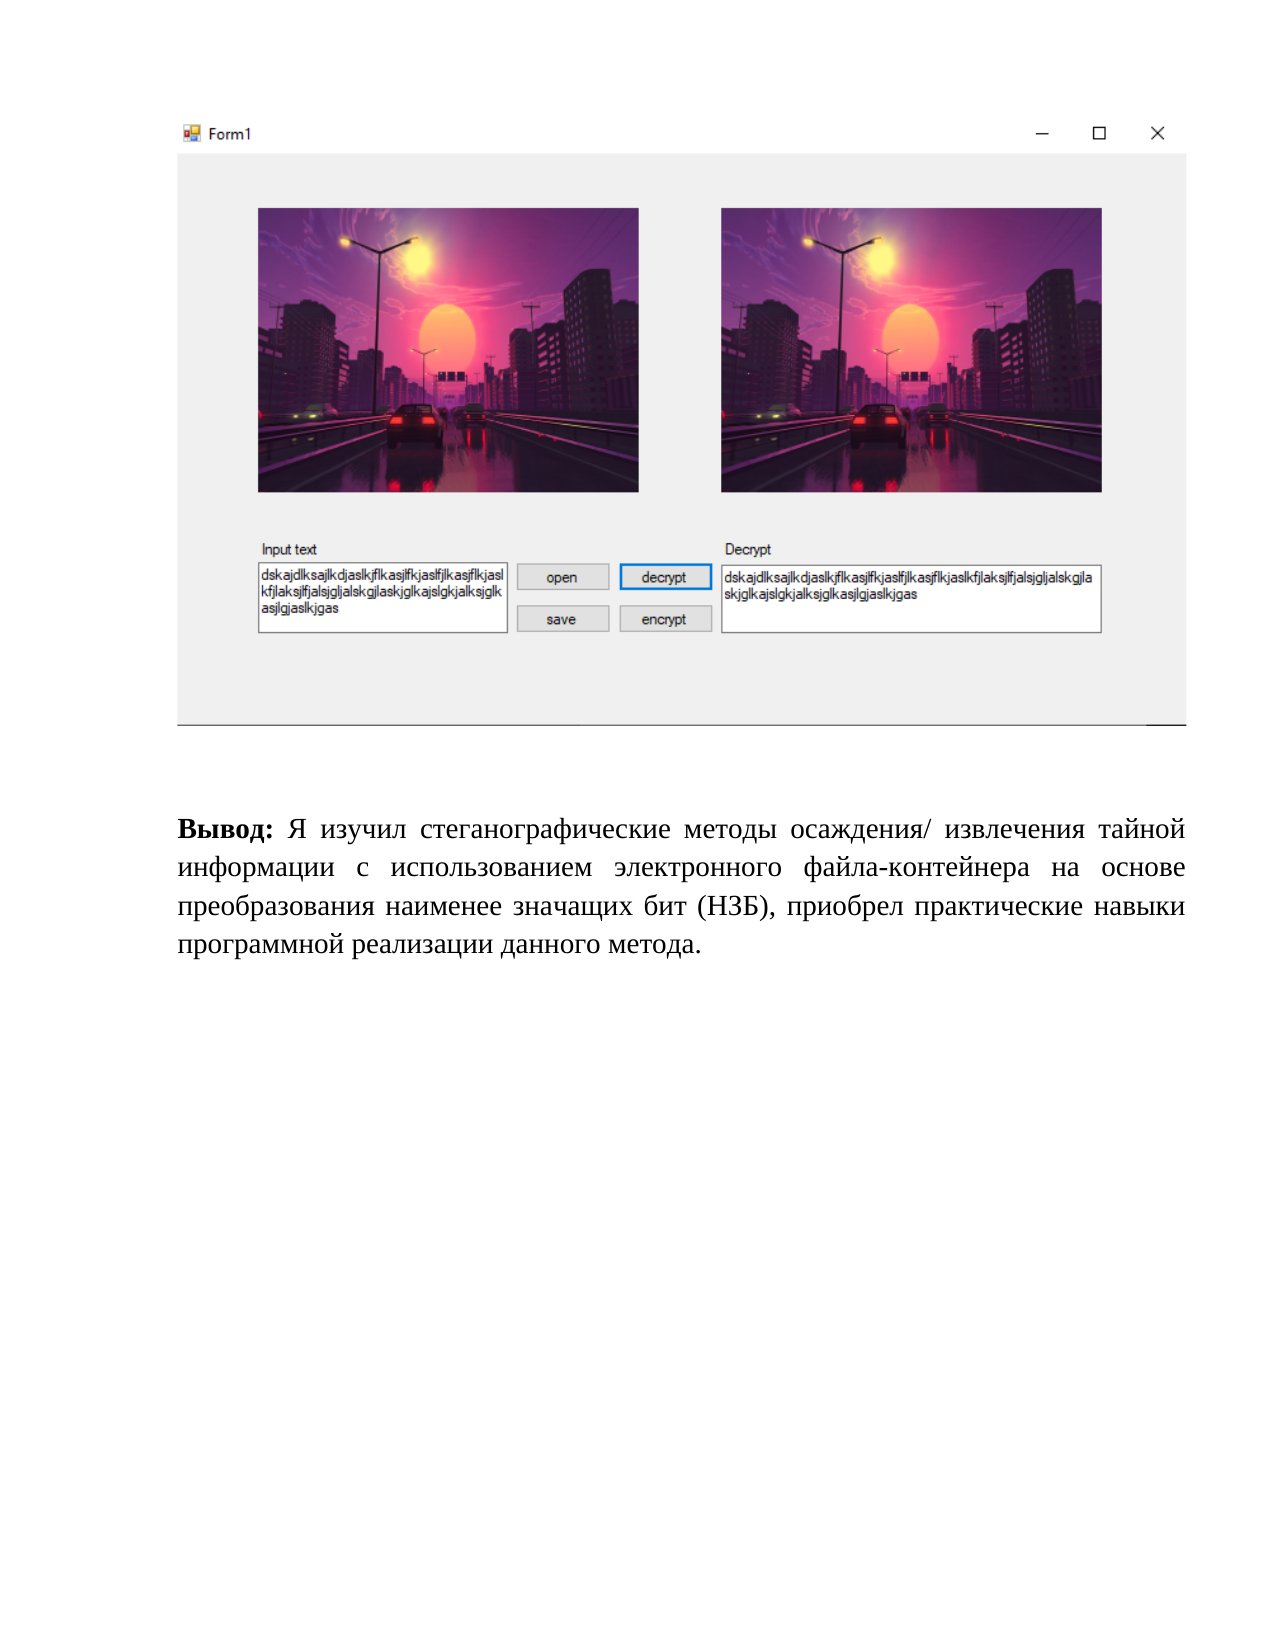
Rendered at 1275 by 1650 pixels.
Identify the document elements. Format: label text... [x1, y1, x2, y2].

picture [177, 118, 1187, 726]
text Вывод: Я изучил стеганографические методы осаждения/ извлечения тайной информации с использованием электронного файла-контейнера на основе преобразования наименее значащих бит (НЗБ), приобрел практические навыки программной реализации данного метода. [177, 811, 1186, 960]
